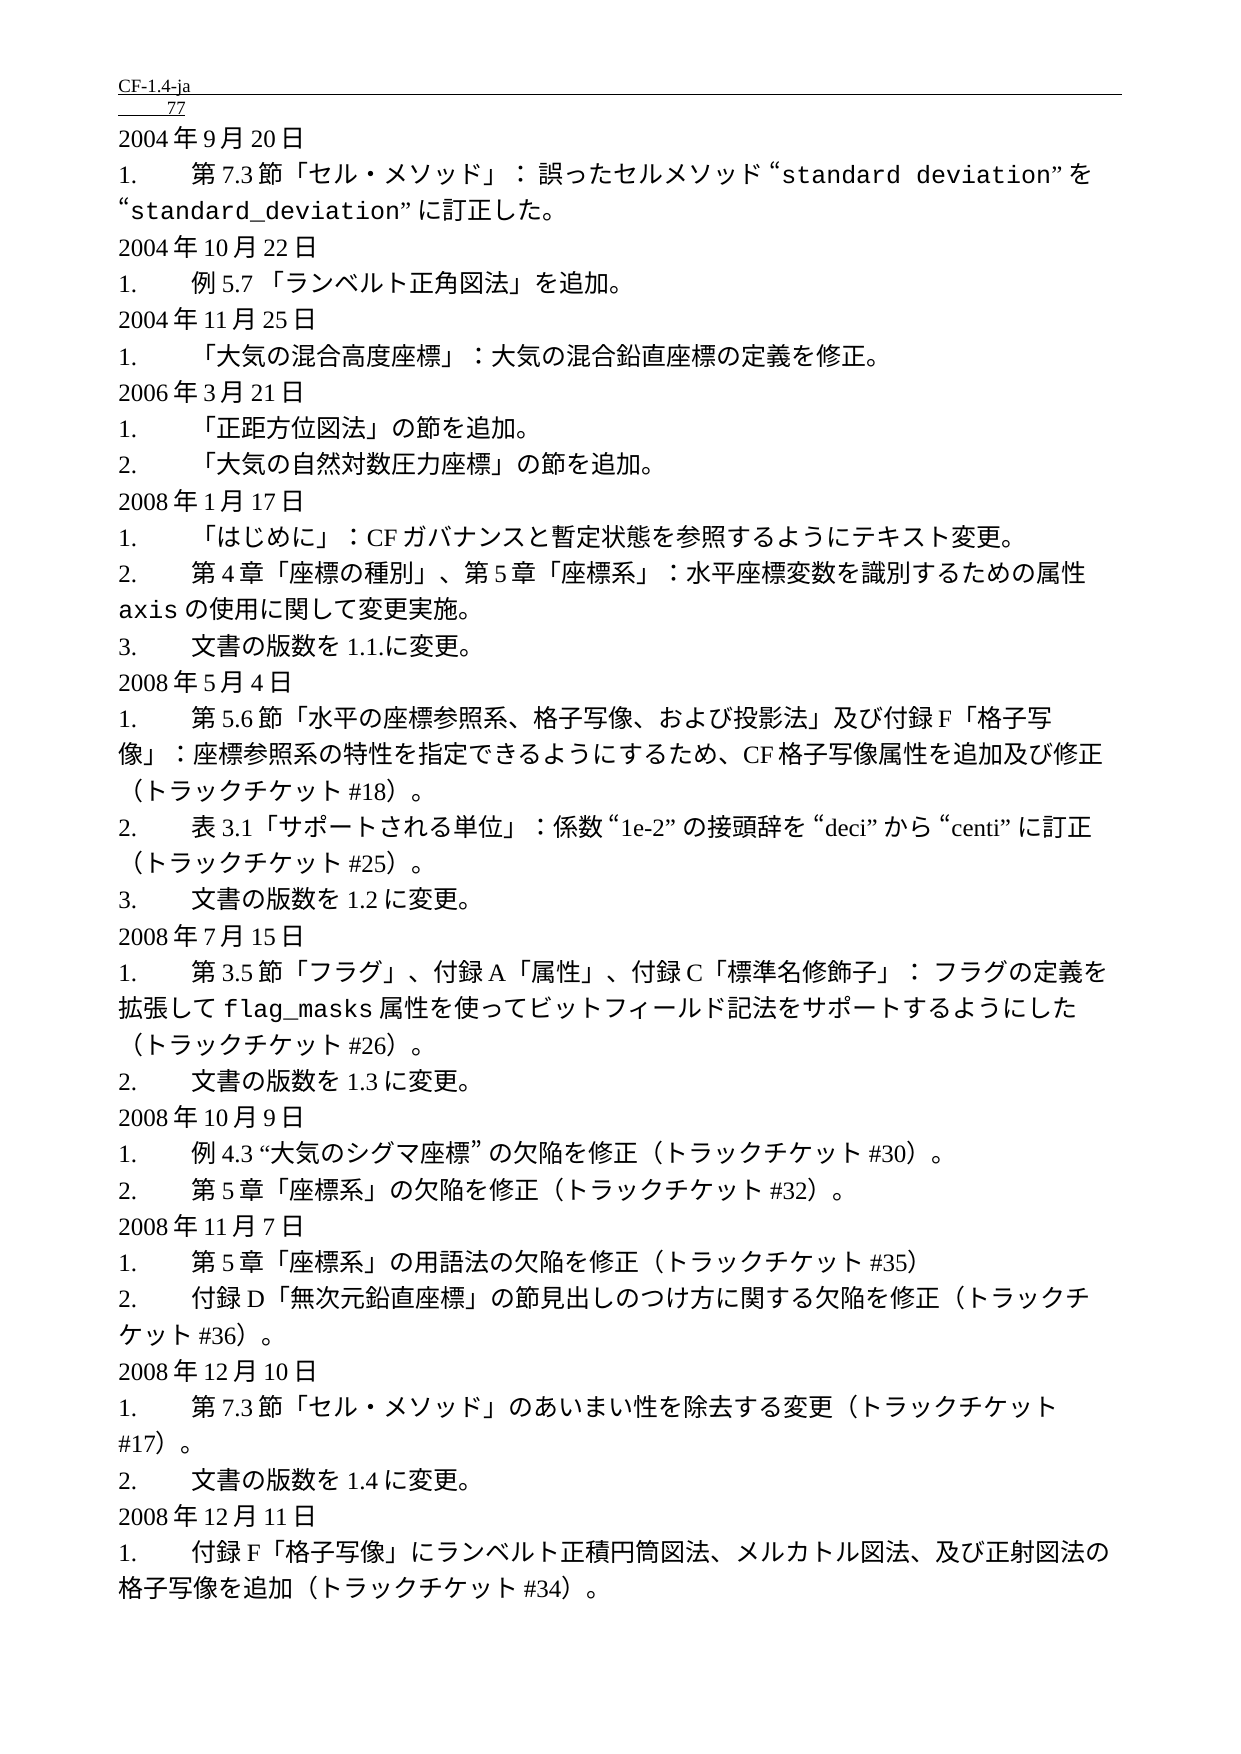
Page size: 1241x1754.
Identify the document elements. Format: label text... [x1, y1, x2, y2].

list 文書の版数を1.2に変更。 [118, 880, 1122, 916]
subtitle 2008年11月7日 [118, 1206, 1122, 1243]
list 第3.5節「フラグ」、付録A「属性」、付録C「標準名修飾子」： フラグの定義を拡張して flag_masks 属性を使ってビットフィールド記法をサポートするようにした（トラックチケット #26）。 [118, 952, 1122, 1061]
list 文書の版数を1.4に変更。 [118, 1460, 1122, 1496]
list 文書の版数を1.1.に変更。 [118, 626, 1122, 662]
list 第7.3節「セル・メソッド」のあいまい性を除去する変更（トラックチケット #17）。 [118, 1388, 1122, 1460]
list 「はじめに」：CFガバナンスと暫定状態を参照するようにテキスト変更。 [118, 517, 1122, 553]
list 第5.6節「水平の座標参照系、格子写像、および投影法」及び付録F「格子写像」：座標参照系の特性を指定できるようにするため、CF格子写像属性を追加及び修正（トラックチケット #18）。 [118, 699, 1122, 807]
subtitle 2008年12月11日 [118, 1496, 1122, 1533]
subtitle 2008年10月9日 [118, 1098, 1122, 1134]
subtitle 2004年11月25日 [118, 300, 1122, 336]
list 「正距方位図法」の節を追加。 [118, 408, 1122, 445]
list 付録F「格子写像」にランベルト正積円筒図法、メルカトル図法、及び正射図法の格子写像を追加（トラックチケット #34）。 [118, 1533, 1122, 1605]
list 第5章「座標系」の欠陥を修正（トラックチケット #32）。 [118, 1170, 1122, 1206]
subtitle 2008年7月15日 [118, 916, 1122, 952]
subtitle 2006年3月21日 [118, 372, 1122, 408]
list 第4章「座標の種別」、第5章「座標系」：水平座標変数を識別するための属性 axis の使用に関して変更実施。 [118, 553, 1122, 626]
list 例5.7 「ランベルト正角図法」を追加。 [118, 263, 1122, 300]
list 「大気の自然対数圧力座標」の節を追加。 [118, 445, 1122, 481]
subtitle 2008年5月4日 [118, 662, 1122, 699]
subtitle 2004年9月20日 [118, 118, 1122, 154]
list 付録D「無次元鉛直座標」の節見出しのつけ方に関する欠陥を修正（トラックチケット #36）。 [118, 1279, 1122, 1351]
list 文書の版数を1.3に変更。 [118, 1061, 1122, 1098]
list 第7.3節「セル・メソッド」： 誤ったセルメソッド “standard deviation” を “standard_deviation” に訂正した。 [118, 154, 1122, 227]
list 例4.3 “大気のシグマ座標” の欠陥を修正（トラックチケット #30）。 [118, 1134, 1122, 1170]
list 表3.1「サポートされる単位」：係数 “1e-2” の接頭辞を “deci” から “centi” に訂正（トラックチケット #25）。 [118, 807, 1122, 880]
list 2008年1月17日 [118, 481, 1122, 517]
list 「大気の混合高度座標」：大気の混合鉛直座標の定義を修正。 [118, 336, 1122, 372]
list 第5章「座標系」の用語法の欠陥を修正（トラックチケット #35） [118, 1243, 1122, 1279]
subtitle 2008年12月10日 [118, 1351, 1122, 1388]
subtitle 2004年10月22日 [118, 227, 1122, 263]
